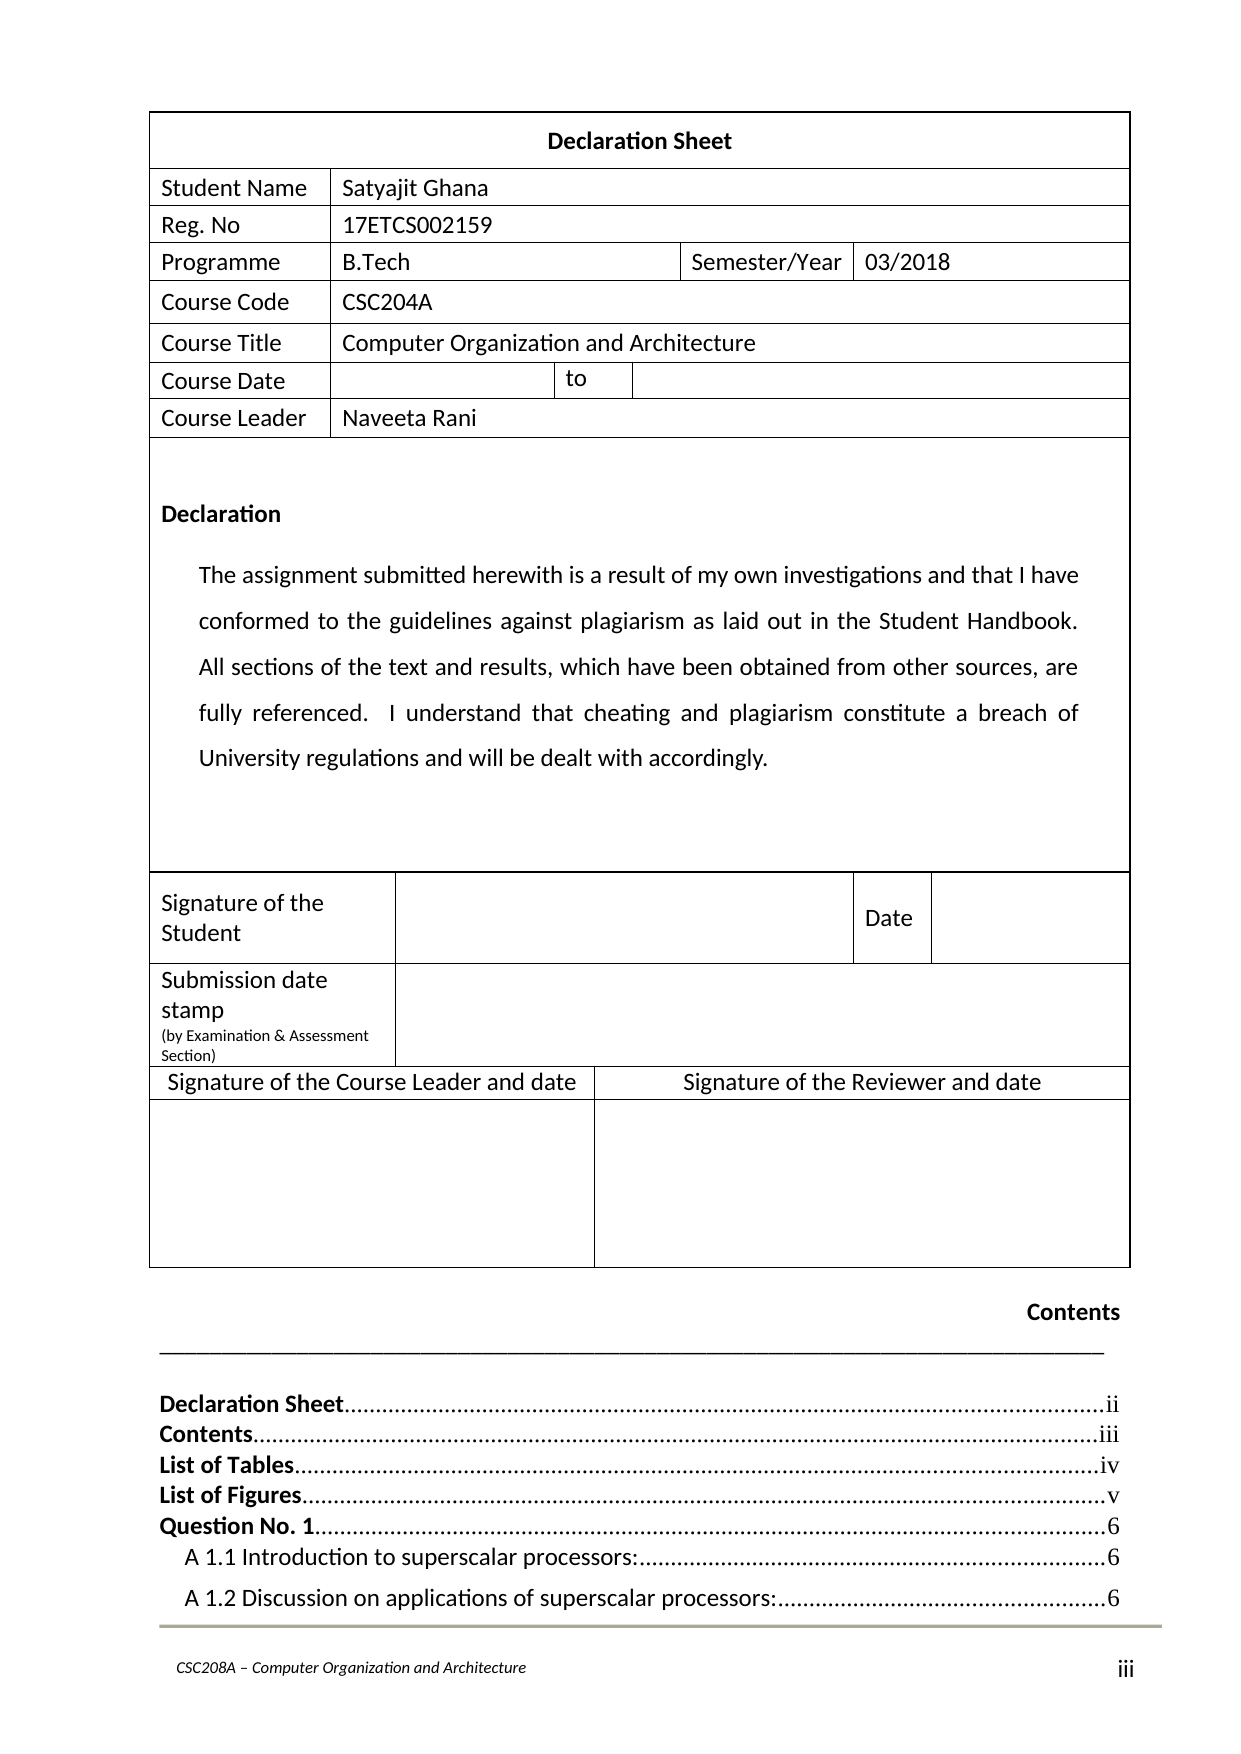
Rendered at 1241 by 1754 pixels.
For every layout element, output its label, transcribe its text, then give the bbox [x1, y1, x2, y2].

table_cell to [555, 363, 632, 398]
text A 1.2 Discussion on applications of superscalar processors: 6 [184, 1582, 1120, 1612]
table_cell Student Name [150, 169, 330, 205]
table_cell [932, 873, 1129, 963]
text Question No. 1 6 [159, 1510, 1120, 1541]
table_cell Naveeta Rani [331, 399, 1129, 437]
table_header Declaration Sheet [150, 113, 1129, 168]
table_cell [633, 363, 1129, 398]
table_cell Submission date stamp (by Examination & Assessment Section) [150, 964, 395, 1066]
table_cell [595, 1100, 1129, 1267]
table_cell 17ETCS002159 [331, 206, 1129, 242]
text List of Figures v [159, 1480, 1120, 1510]
text Contents iii [159, 1419, 1120, 1449]
table_cell [331, 363, 554, 398]
table_cell Signature of the Course Leader and date [150, 1067, 594, 1099]
table_cell [396, 873, 853, 963]
table_cell [150, 1100, 594, 1267]
table_cell Signature of the Student [150, 873, 395, 963]
table_cell Course Leader [150, 399, 330, 437]
table_cell Course Title [150, 324, 330, 362]
text ____________________________________________________________________________ [159, 1327, 1120, 1358]
table_cell [396, 964, 1129, 1066]
table_cell Course Code [150, 281, 330, 323]
table_cell Satyajit Ghana [331, 169, 1129, 205]
table_cell Date [854, 873, 931, 963]
text A 1.1 Introduction to superscalar processors: 6 [184, 1541, 1120, 1571]
table_cell Semester/Year [681, 243, 853, 279]
table_cell 03/2018 [854, 243, 1129, 279]
text Declaration Sheet ii [159, 1388, 1120, 1419]
table_cell Declaration The assignment submitted herewith is a result of my own investigations and that I have conformed to the guidelines against plagiarism as laid out in the Student Handbook. All sections of the text and results, which have been obtained from other sources, are fully referenced. I understand that cheating and plagiarism constitute a breach of University regulations and will be dealt with accordingly. [150, 438, 1129, 871]
table_cell Reg. No [150, 206, 330, 242]
text List of Tables iv [159, 1449, 1120, 1480]
subtitle Contents [159, 1297, 1120, 1327]
table_cell CSC204A [331, 281, 1129, 323]
table_cell Computer Organization and Architecture [331, 324, 1129, 362]
table_cell Course Date [150, 363, 330, 398]
table_cell B.Tech [331, 243, 680, 279]
table_cell Signature of the Reviewer and date [595, 1067, 1129, 1099]
table_cell Programme [150, 243, 330, 279]
